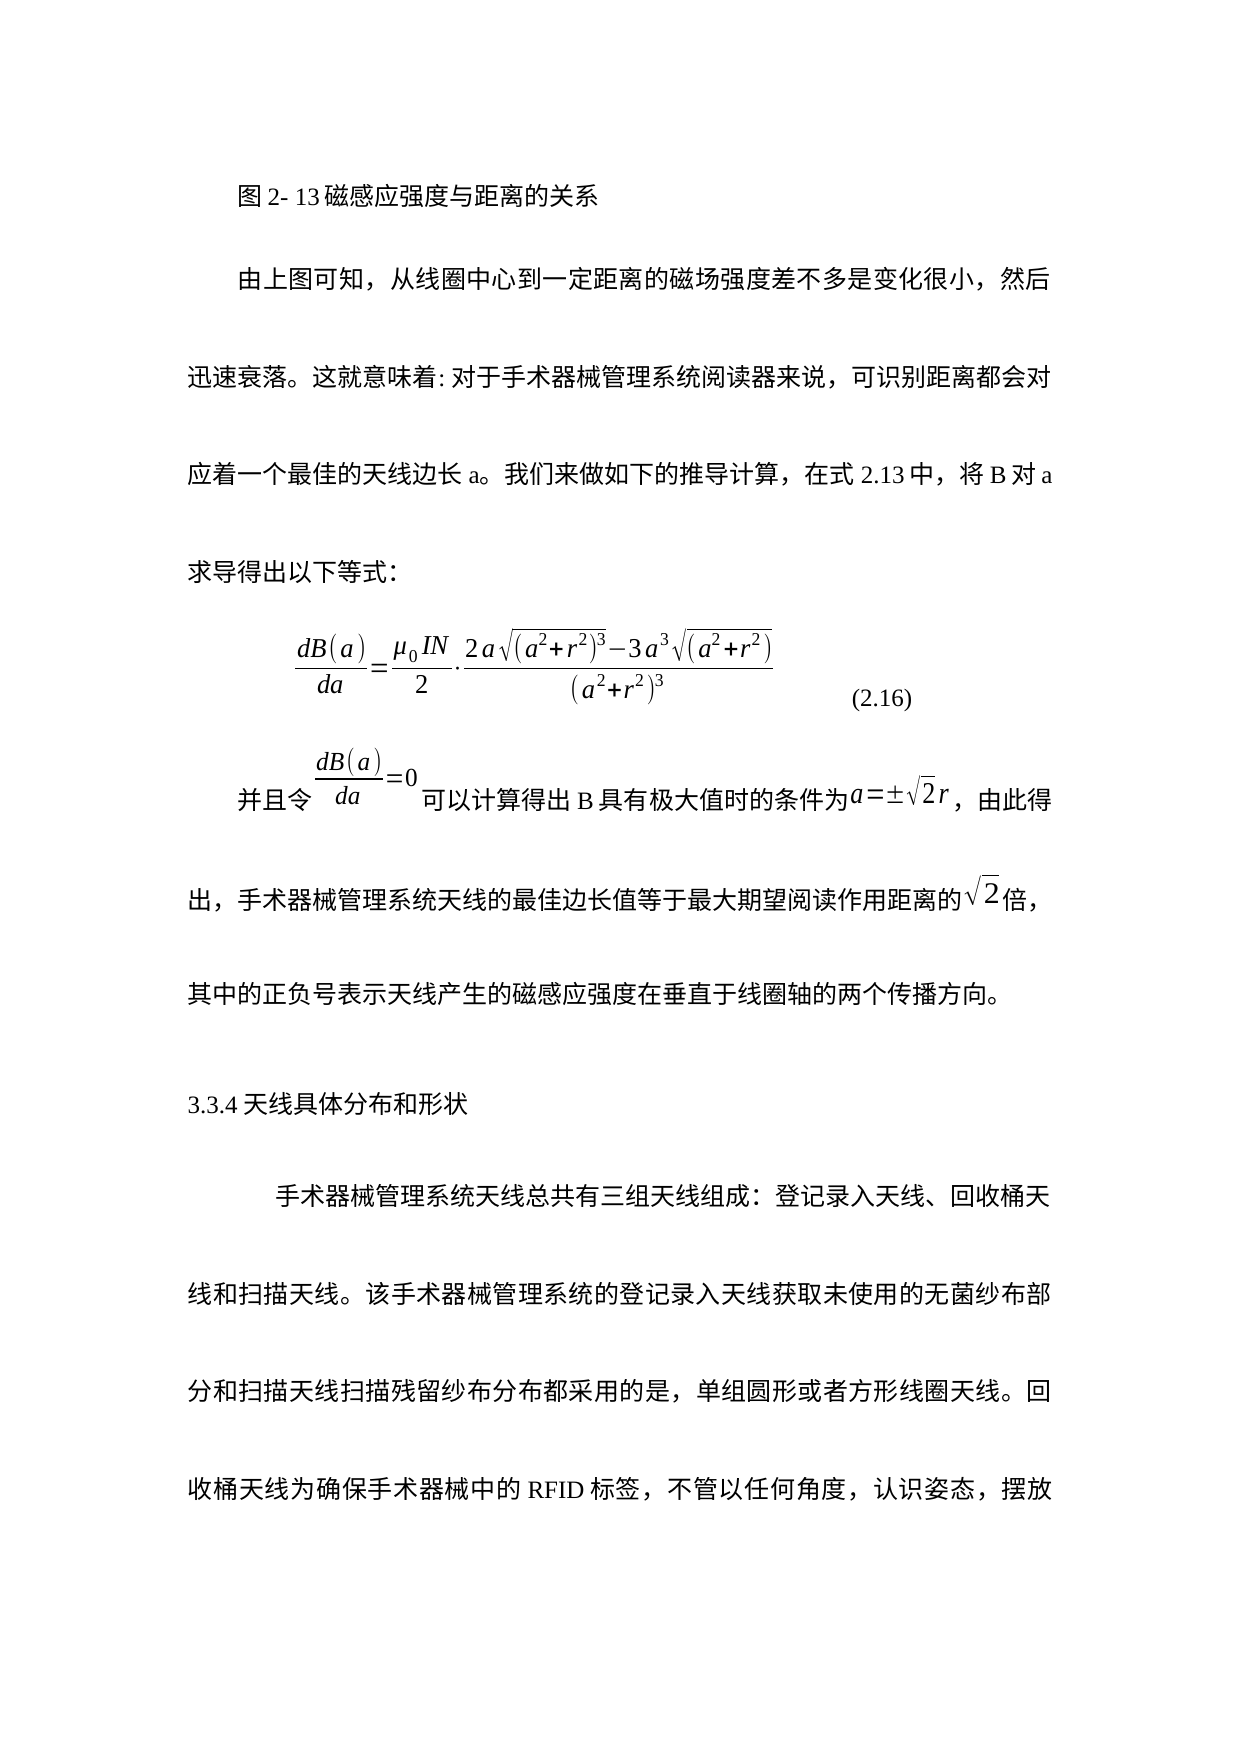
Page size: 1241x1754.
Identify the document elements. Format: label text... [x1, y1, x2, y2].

text 图2- 13磁感应强度与距离的关系 [187, 162, 1053, 227]
subtitle 3.3.4 天线具体分布和形状 [187, 1070, 1053, 1135]
text 并且令可以计算得出B具有极大值时的条件为，由此得出，手术器械管理系统天线的最佳边长值等于最大期望阅读作用距离的倍，其中的正负号表示天线产生的磁感应强度在垂直于线圈轴的两个传播方向。 [187, 733, 1053, 1025]
text (2.16) [187, 621, 1053, 718]
text 由上图可知，从线圈中心到一定距离的磁场强度差不多是变化很小，然后迅速衰落。这就意味着: 对于手术器械管理系统阅读器来说，可识别距离都会对应着一个最佳的天线边长a。我们来做如下的推导计算，在式2.13中，将B对a求导得出以下等式： [187, 245, 1053, 603]
